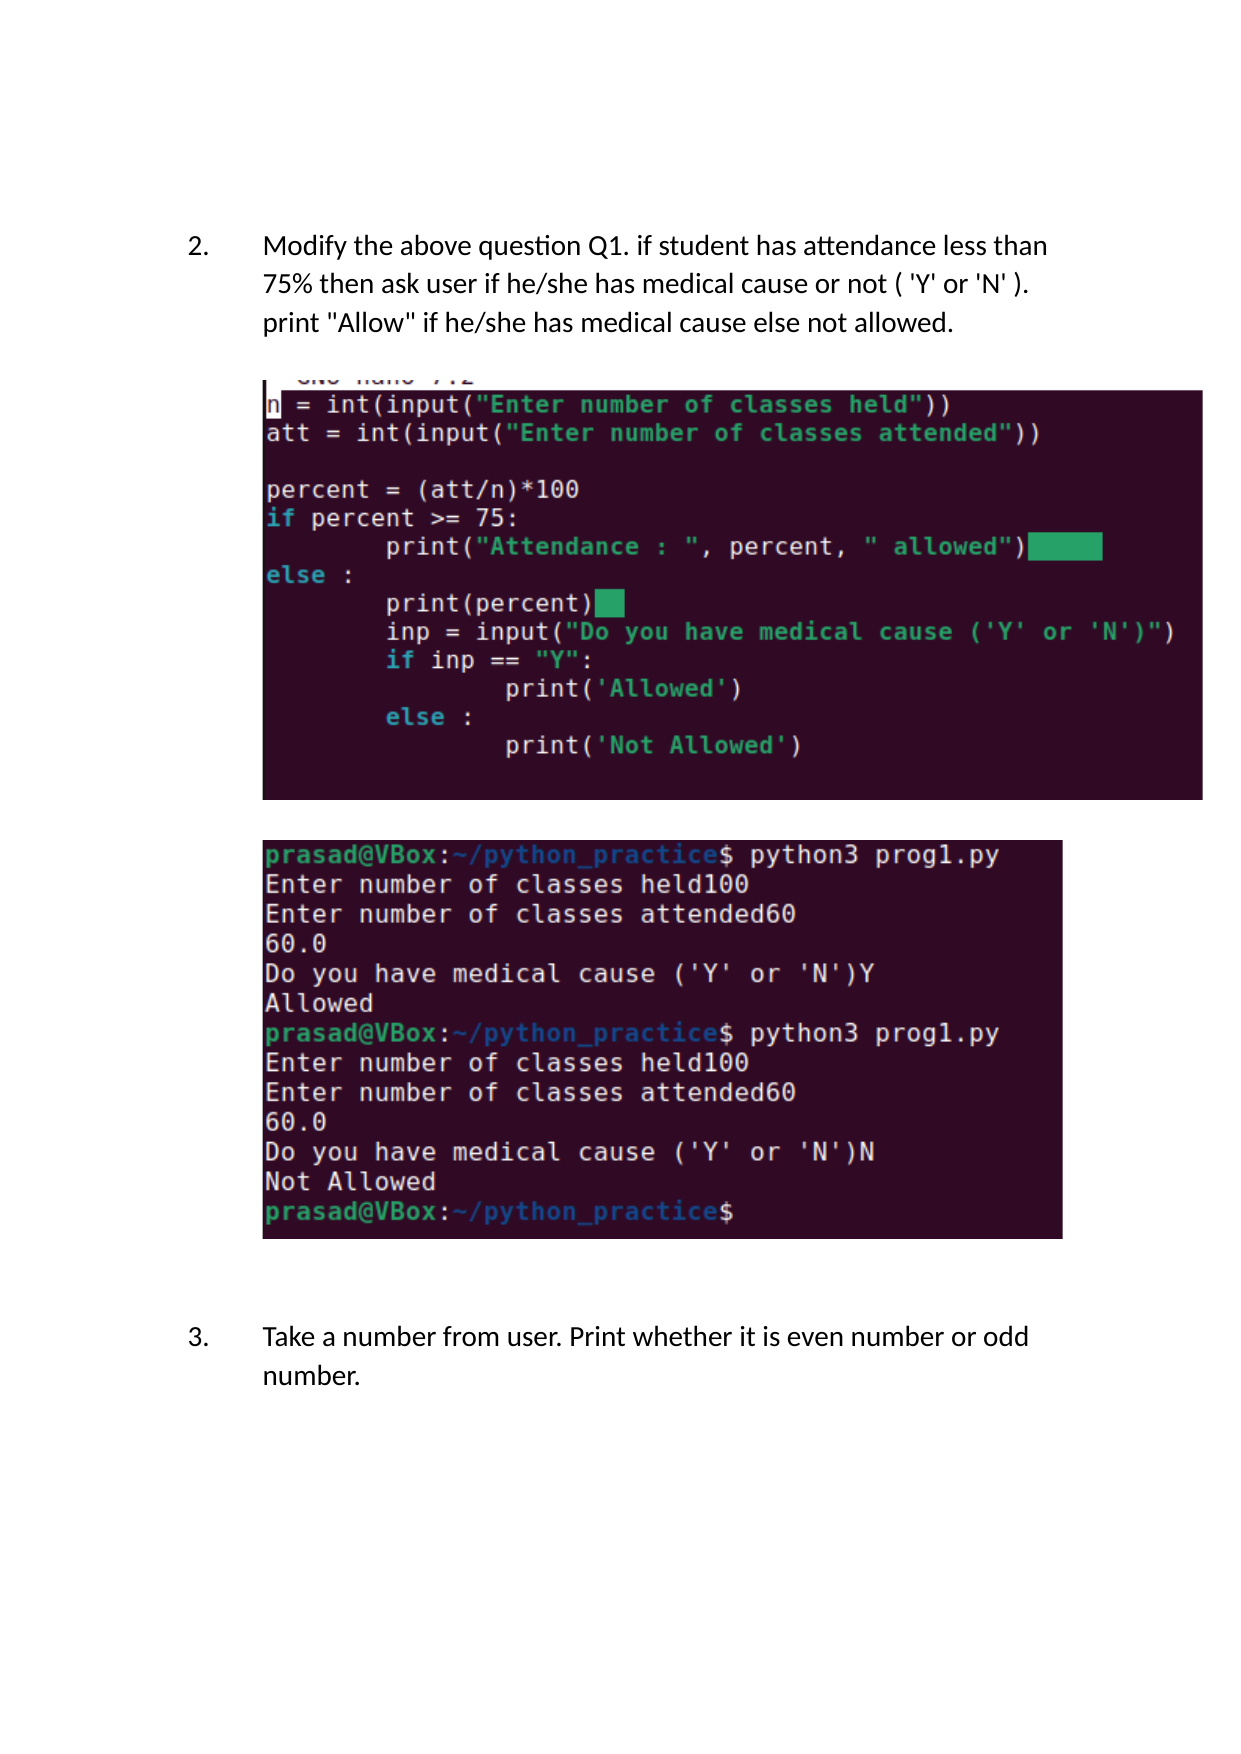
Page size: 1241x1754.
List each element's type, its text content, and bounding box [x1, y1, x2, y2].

picture [262, 380, 1203, 800]
list Modify the above question Q1. if student has attendance less than 75% then ask user if he/she has medical cause or not ( 'Y' or 'N' ). print "Allow" if he/she has medical cause else not allowed. [187, 227, 1090, 339]
list Take a number from user. Print whether it is even number or odd number. [187, 1318, 1090, 1392]
picture [262, 840, 1063, 1239]
